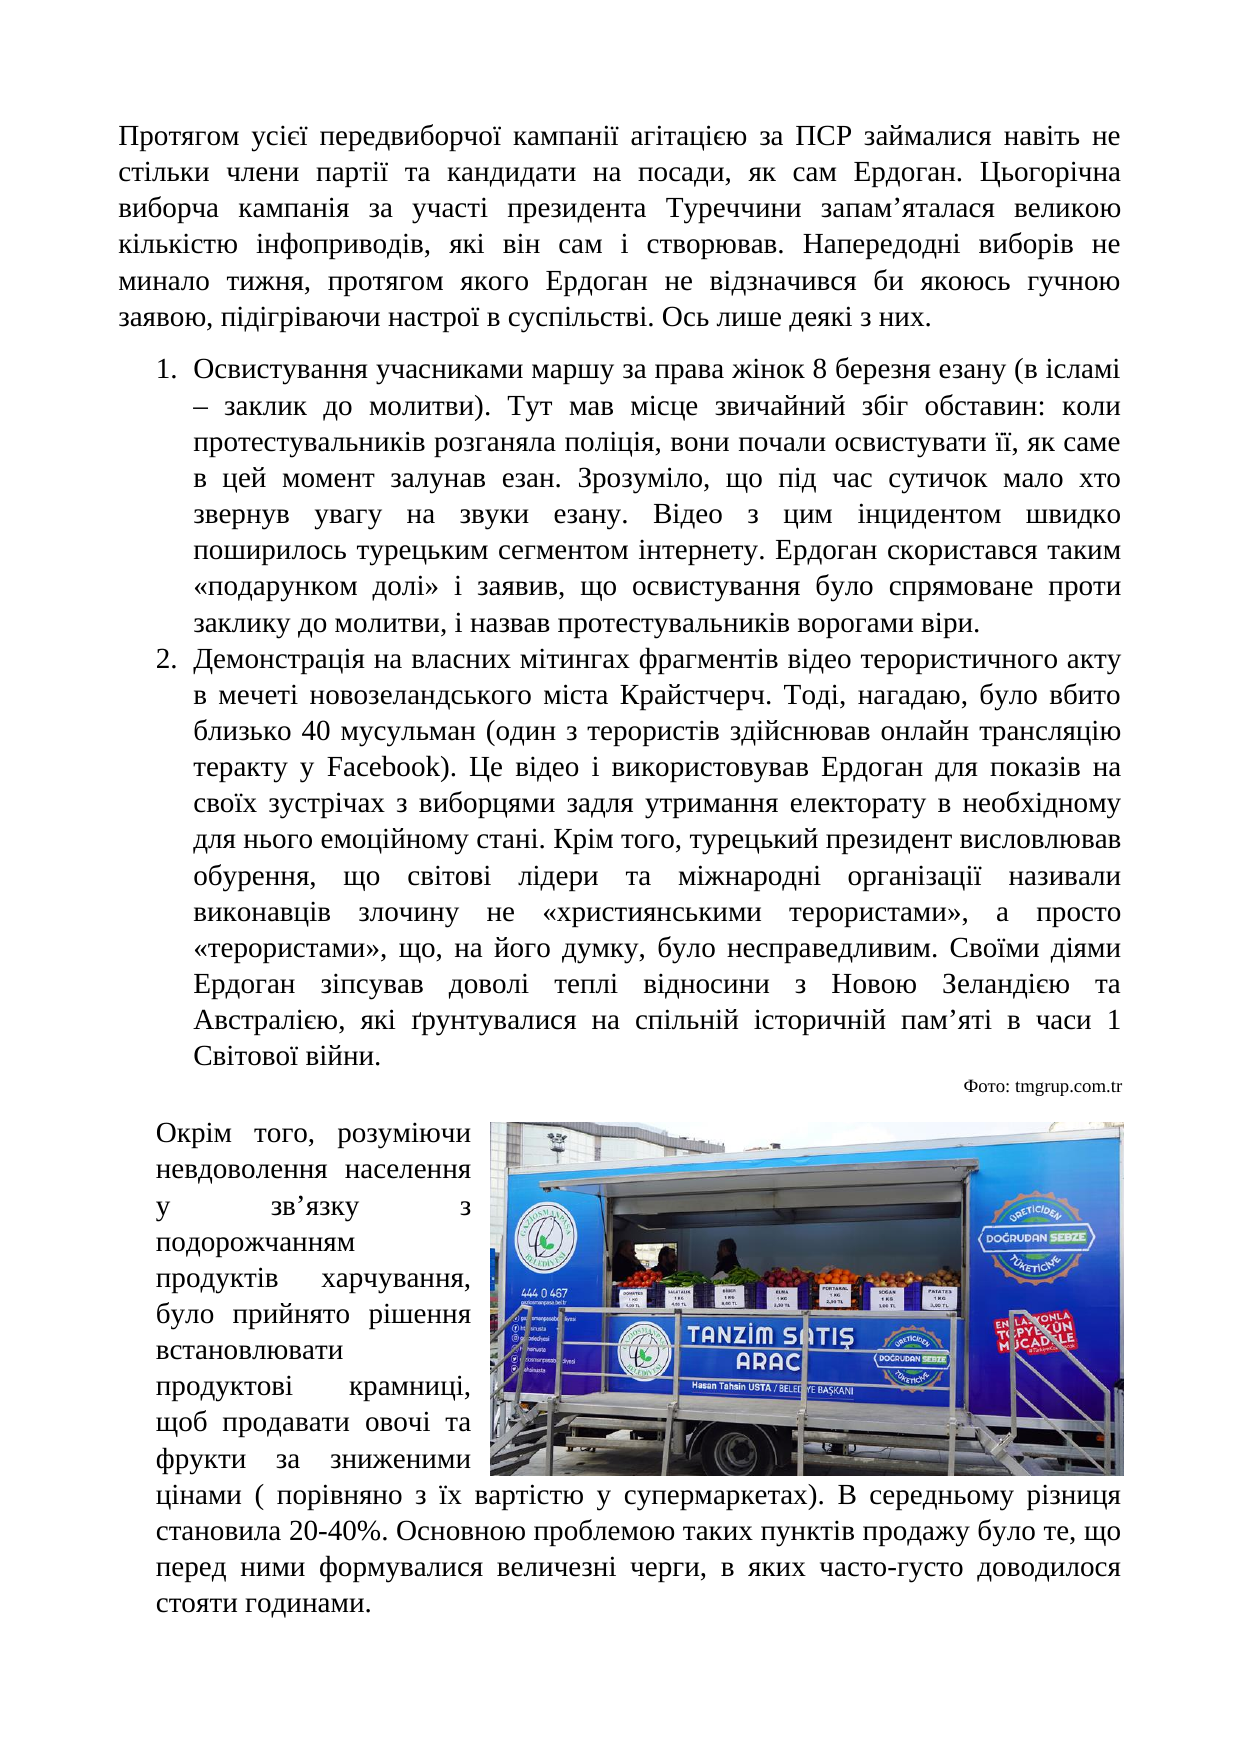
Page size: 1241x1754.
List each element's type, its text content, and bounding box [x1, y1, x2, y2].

text Протягом усієї передвиборчої кампанії агітацією за ПСР займалися навіть не стільки члени партії та кандидати на посади, як сам Ердоган. Цьогорічна виборча кампанія за участі президента Туреччини запам’яталася великою кількістю інфоприводів, які він сам і створював. Напередодні виборів не минало тижня, протягом якого Ердоган не відзначився би якоюсь гучною заявою, підігріваючи настрої в суспільстві. Ось лише деякі з них. [118, 118, 1122, 332]
list Фото: tmgrup.com.tr [193, 1074, 1122, 1096]
picture [489, 1122, 1123, 1475]
list Демонстрація на власних мітингах фрагментів відео терористичного акту в мечеті новозеландського міста Крайстчерч. Тоді, нагадаю, було вбито близько 40 мусульман (один з терористів здійснював онлайн трансляцію теракту у Facebook). Це відео і використовував Ердоган для показів на своїх зустрічах з виборцями задля утримання електорату в необхідному для нього емоційному стані. Крім того, турецький президент висловлював обурення, що світові лідери та міжнародні організації називали виконавців злочину не «християнськими терористами», а просто «терористами», що, на його думку, було несправедливим. Своїми діями Ердоган зіпсував доволі теплі відносини з Новою Зеландією та Австралією, які ґрунтувалися на спільній історичній пам’яті в часи 1 Світової війни. [156, 641, 1122, 1072]
list Освистування учасниками маршу за права жінок 8 березня езану (в ісламі – заклик до молитви). Тут мав місце звичайний збіг обставин: коли протестувальників розганяла поліція, вони почали освистувати її, як саме в цей момент залунав езан. Зрозуміло, що під час сутичок мало хто звернув увагу на звуки езану. Відео з цим інцидентом швидко поширилось турецьким сегментом інтернету. Ердоган скористався таким «подарунком долі» і заявив, що освистування було спрямоване проти заклику до молитви, і назвав протестувальників ворогами віри. [156, 352, 1122, 638]
